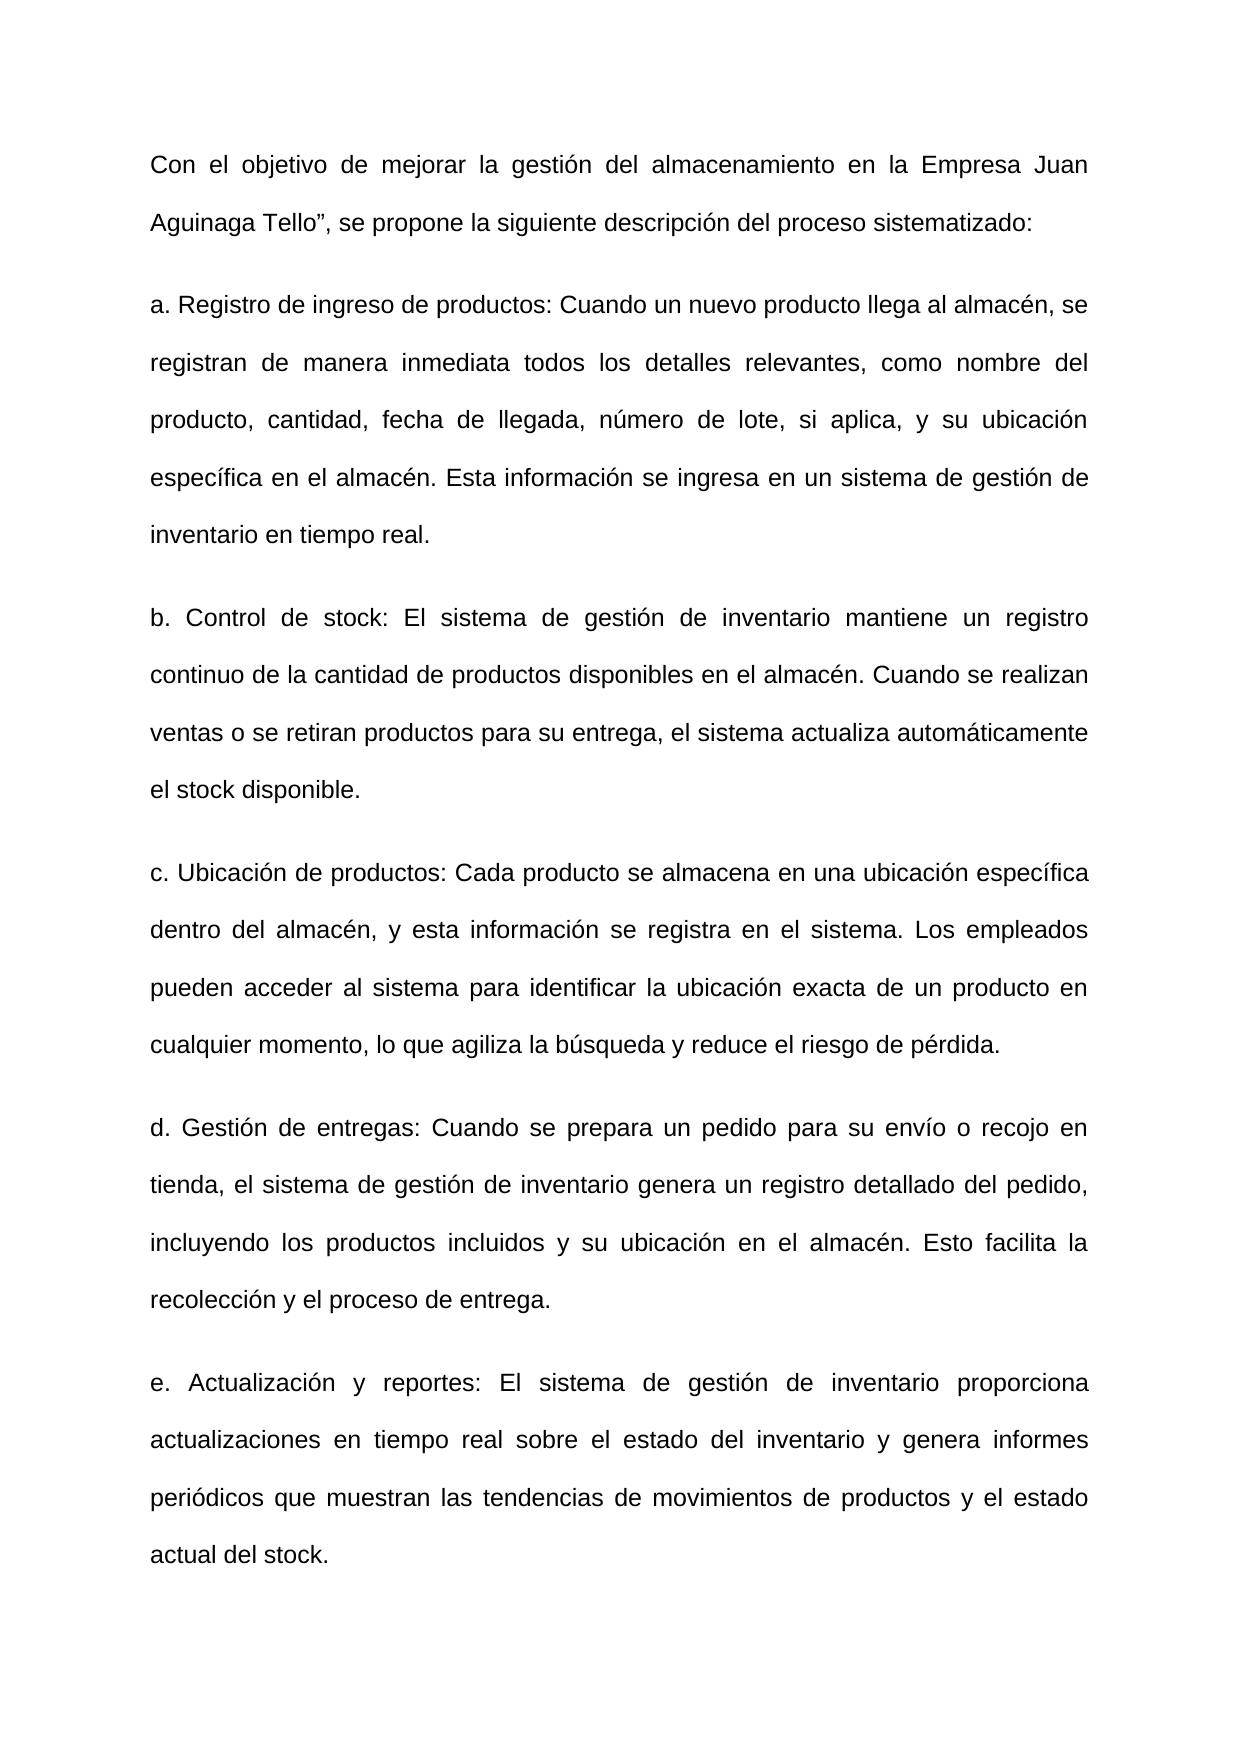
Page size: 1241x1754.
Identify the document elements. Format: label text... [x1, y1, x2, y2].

text c. Ubicación de productos: Cada producto se almacena en una ubicación específica dentro del almacén, y esta información se registra en el sistema. Los empleados pueden acceder al sistema para identificar la ubicación exacta de un producto en cualquier momento, lo que agiliza la búsqueda y reduce el riesgo de pérdida. [150, 857, 1090, 1059]
text a. Registro de ingreso de productos: Cuando un nuevo producto llega al almacén, se registran de manera inmediata todos los detalles relevantes, como nombre del producto, cantidad, fecha de llegada, número de lote, si aplica, y su ubicación específica en el almacén. Esta información se ingresa en un sistema de gestión de inventario en tiempo real. [150, 290, 1090, 549]
text Con el objetivo de mejorar la gestión del almacenamiento en la Empresa Juan Aguinaga Tello”, se propone la siguiente descripción del proceso sistematizado: [150, 150, 1090, 236]
text d. Gestión de entregas: Cuando se prepara un pedido para su envío o recojo en tienda, el sistema de gestión de inventario genera un registro detallado del pedido, incluyendo los productos incluidos y su ubicación en el almacén. Esto facilita la recolección y el proceso de entrega. [150, 1112, 1090, 1314]
text e. Actualización y reportes: El sistema de gestión de inventario proporciona actualizaciones en tiempo real sobre el estado del inventario y genera informes periódicos que muestran las tendencias de movimientos de productos y el estado actual del stock. [150, 1367, 1090, 1569]
text b. Control de stock: El sistema de gestión de inventario mantiene un registro continuo de la cantidad de productos disponibles en el almacén. Cuando se realizan ventas o se retiran productos para su entrega, el sistema actualiza automáticamente el stock disponible. [150, 602, 1090, 804]
